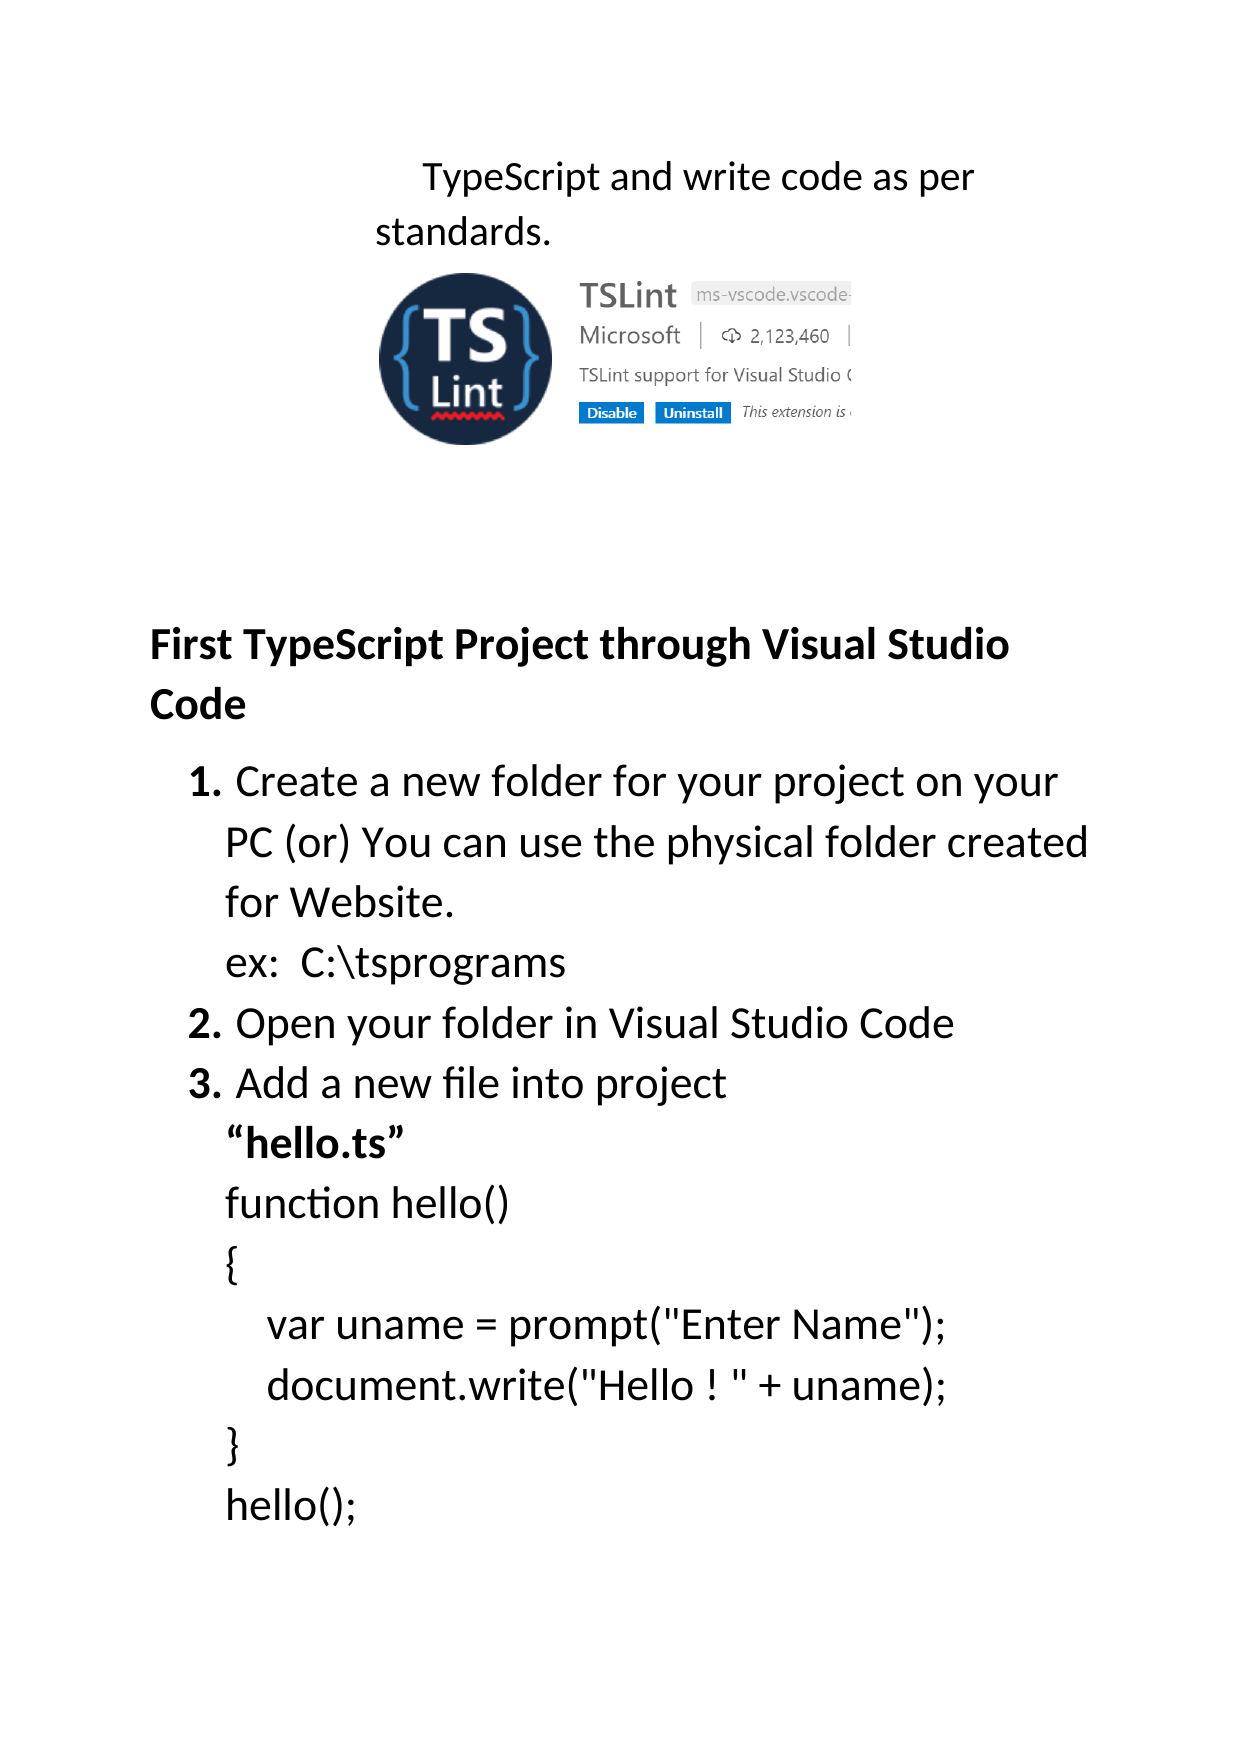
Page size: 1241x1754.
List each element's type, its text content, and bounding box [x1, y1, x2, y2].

list var uname = prompt("Enter Name"); [225, 1295, 1090, 1351]
text First TypeScript Project through Visual Studio Code [150, 615, 1090, 731]
list Open your folder in Visual Studio Code [187, 993, 1090, 1049]
list Add a new file into project “hello.ts” [187, 1054, 1090, 1170]
list } [225, 1416, 1090, 1472]
list function hello() [225, 1174, 1090, 1230]
picture [375, 257, 852, 453]
list document.write("Hello ! " + uname); [225, 1355, 1090, 1411]
list Create a new folder for your project on your PC (or) You can use the physical folder created for Website. ex: C:\tsprograms [187, 752, 1090, 989]
list hello(); [225, 1476, 1090, 1532]
list { [225, 1235, 1090, 1291]
